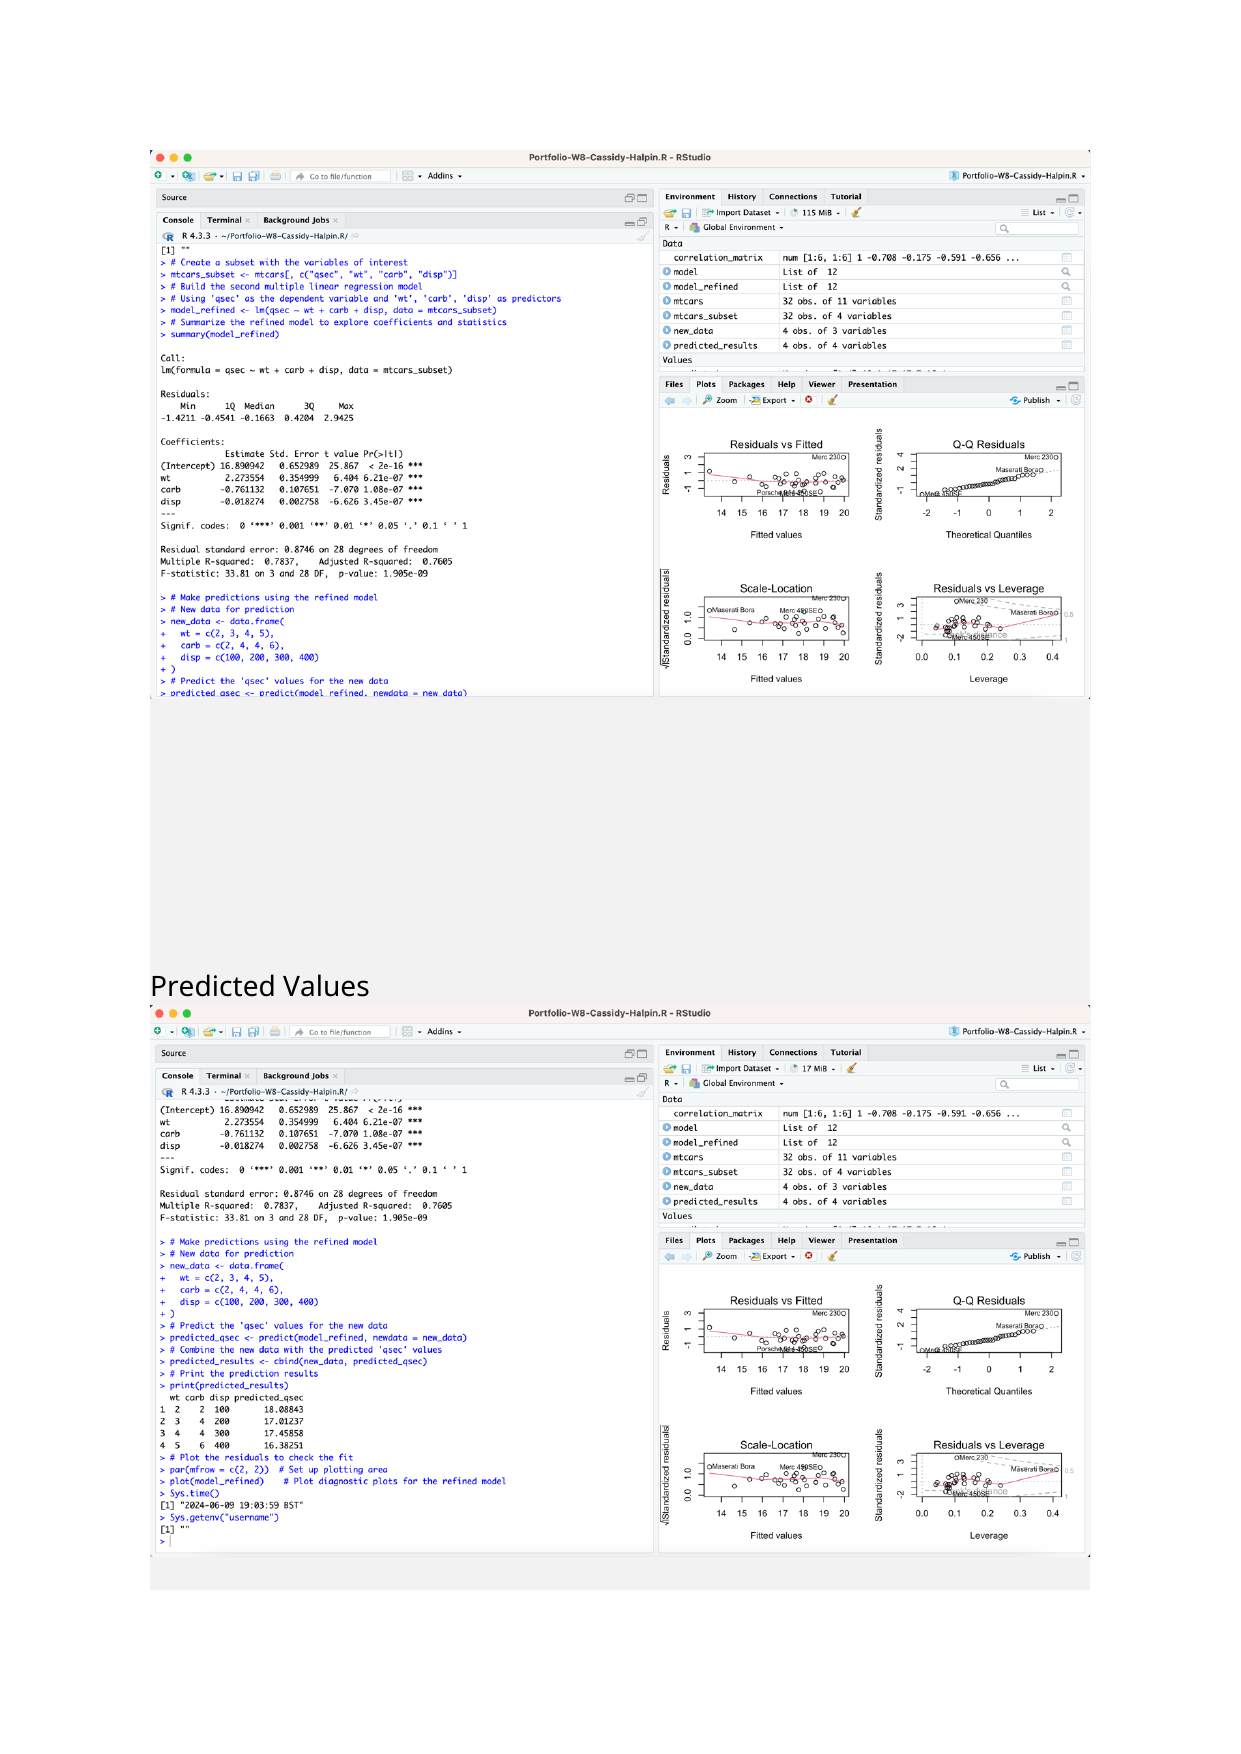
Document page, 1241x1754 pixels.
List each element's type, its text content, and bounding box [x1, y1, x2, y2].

text Predicted Values [150, 967, 1090, 1005]
picture [150, 1005, 1091, 1557]
picture [150, 150, 1091, 699]
